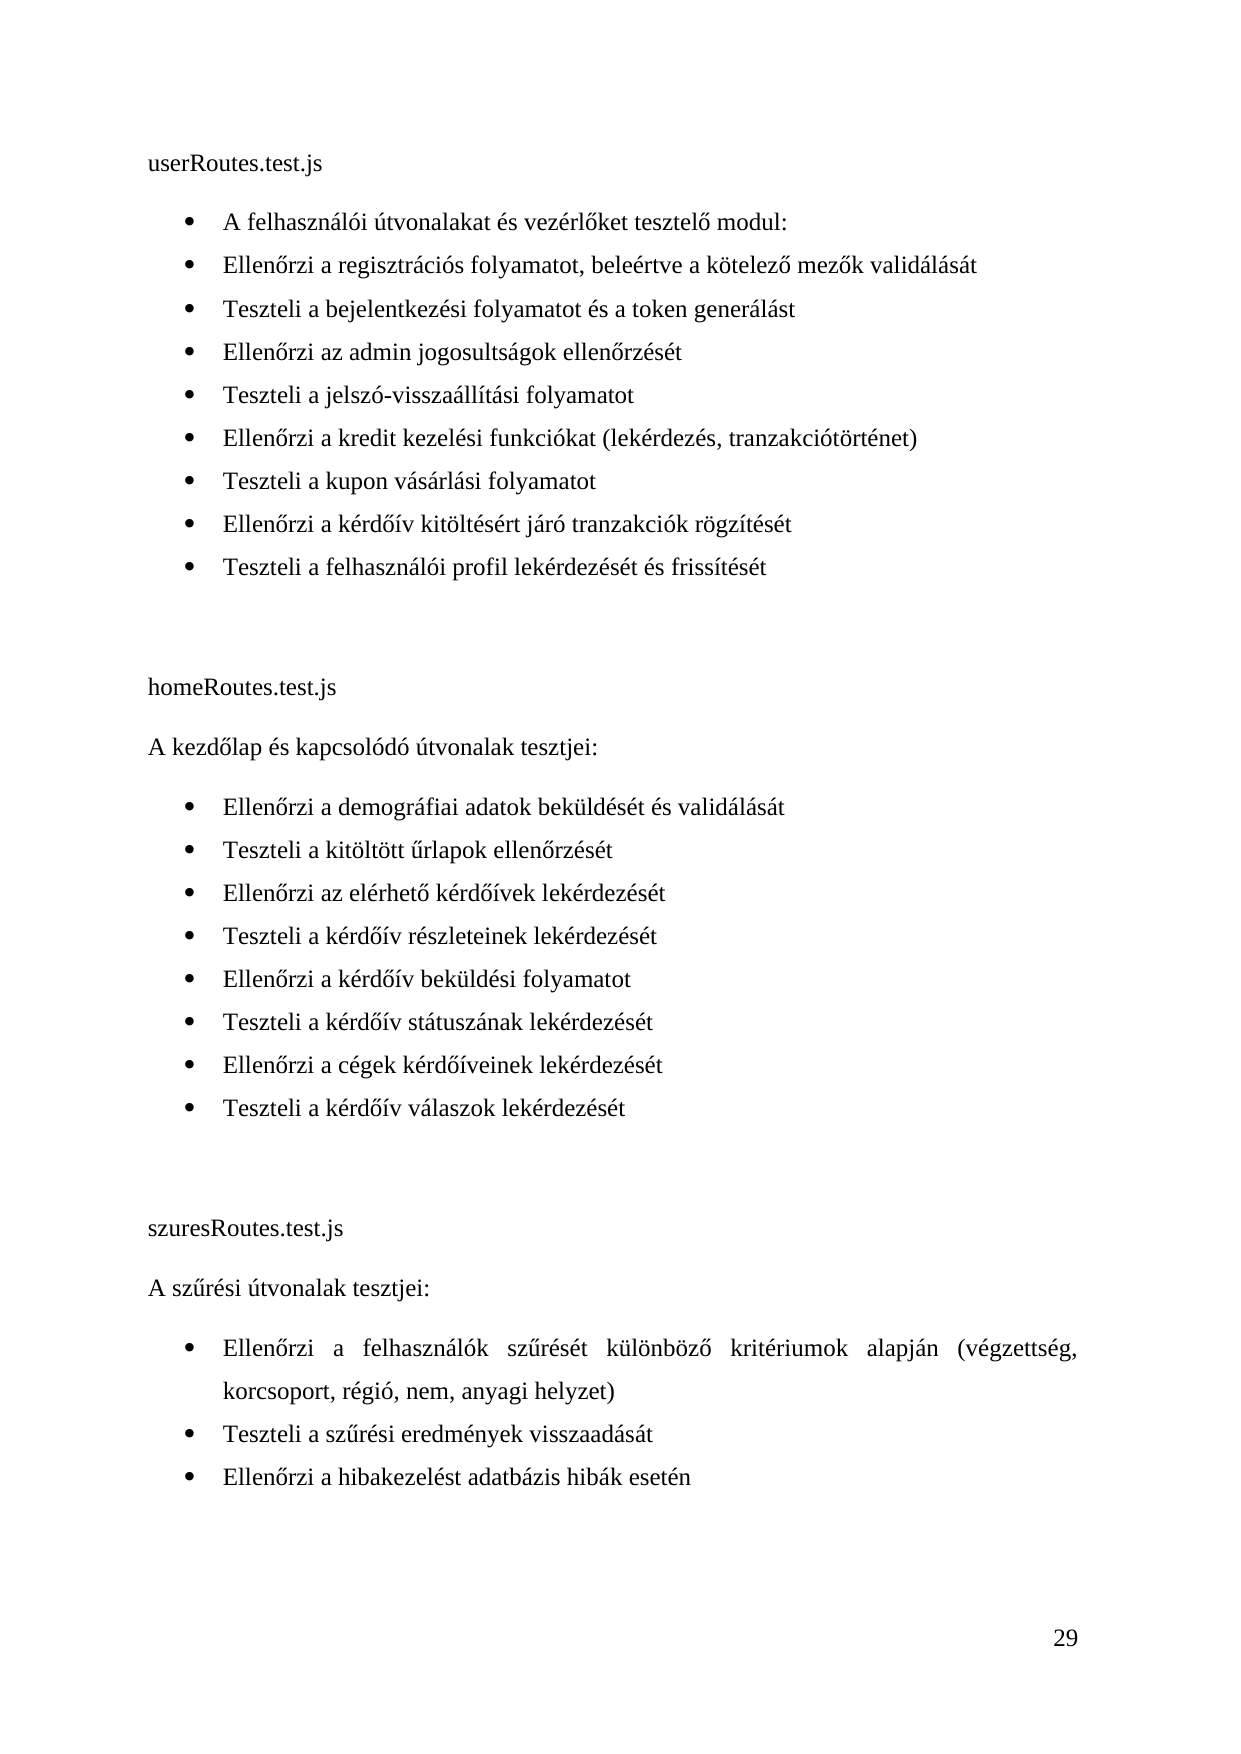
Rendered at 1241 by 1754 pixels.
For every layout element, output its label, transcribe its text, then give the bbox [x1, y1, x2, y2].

list A felhasználói útvonalakat és vezérlőket tesztelő modul: [185, 207, 1078, 236]
list Teszteli a kitöltött űrlapok ellenőrzését [185, 835, 1078, 863]
text A kezdőlap és kapcsolódó útvonalak tesztjei: [148, 732, 1078, 761]
list Ellenőrzi a kredit kezelési funkciókat (lekérdezés, tranzakciótörténet) [185, 423, 1078, 452]
list Ellenőrzi a demográfiai adatok beküldését és validálását [185, 792, 1078, 820]
list Ellenőrzi a regisztrációs folyamatot, beleértve a kötelező mezők validálását [185, 251, 1078, 279]
list Teszteli a kupon vásárlási folyamatot [185, 466, 1078, 495]
list Ellenőrzi a hibakezelést adatbázis hibák esetén [185, 1462, 1078, 1491]
list Teszteli a bejelentkezési folyamatot és a token generálást [185, 294, 1078, 322]
list Teszteli a kérdőív részleteinek lekérdezését [185, 921, 1078, 950]
list Ellenőrzi az elérhető kérdőívek lekérdezését [185, 878, 1078, 907]
list Teszteli a szűrési eredmények visszaadását [185, 1419, 1078, 1448]
list Teszteli a felhasználói profil lekérdezését és frissítését [185, 552, 1078, 581]
list Teszteli a kérdőív válaszok lekérdezését [185, 1093, 1078, 1122]
list Ellenőrzi a kérdőív beküldési folyamatot [185, 964, 1078, 993]
list Ellenőrzi a felhasználók szűrését különböző kritériumok alapján (végzettség, korcsoport, régió, nem, anyagi helyzet) [185, 1333, 1078, 1404]
text szuresRoutes.test.js [148, 1213, 1078, 1242]
text userRoutes.test.js [148, 148, 1078, 176]
text A szűrési útvonalak tesztjei: [148, 1273, 1078, 1302]
text homeRoutes.test.js [148, 672, 1078, 701]
list Teszteli a kérdőív státuszának lekérdezését [185, 1007, 1078, 1036]
list Ellenőrzi az admin jogosultságok ellenőrzését [185, 337, 1078, 366]
list Ellenőrzi a kérdőív kitöltésért járó tranzakciók rögzítését [185, 509, 1078, 538]
list Ellenőrzi a cégek kérdőíveinek lekérdezését [185, 1050, 1078, 1079]
list Teszteli a jelszó-visszaállítási folyamatot [185, 380, 1078, 409]
